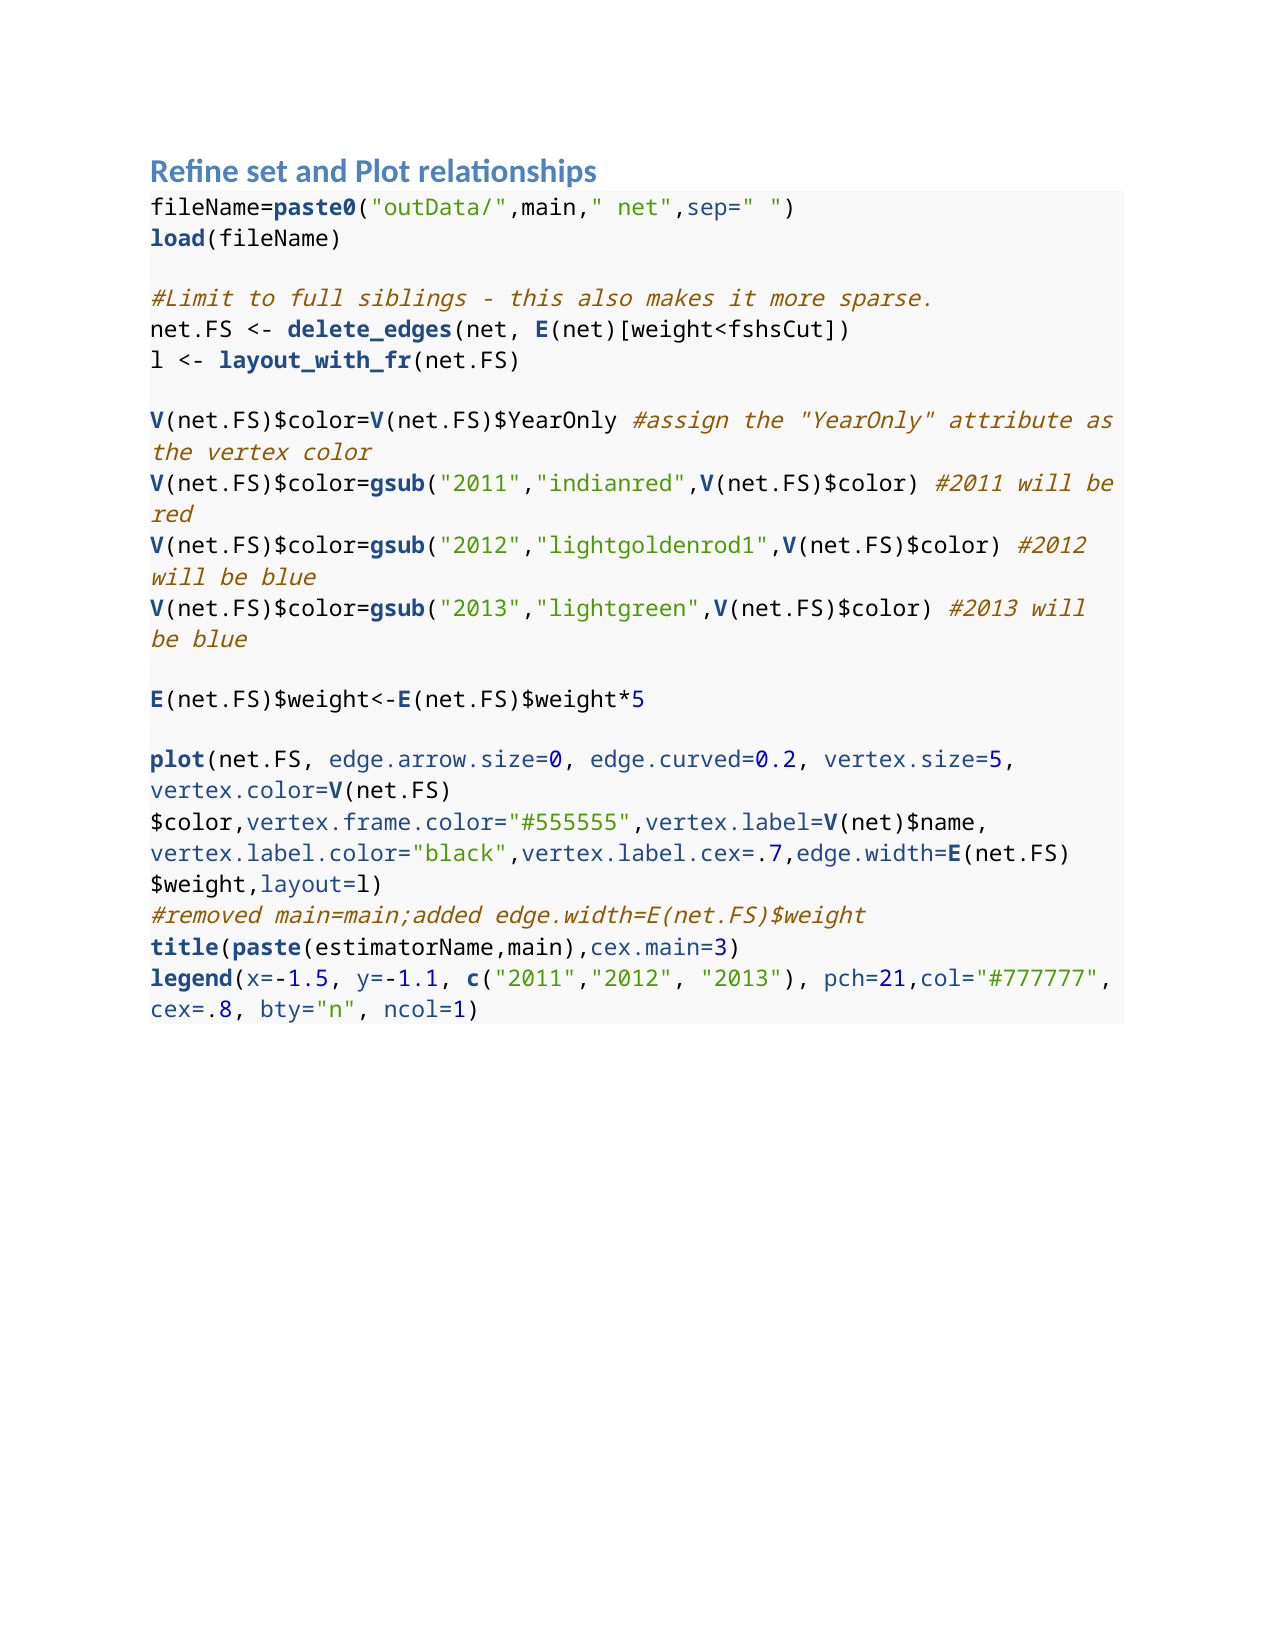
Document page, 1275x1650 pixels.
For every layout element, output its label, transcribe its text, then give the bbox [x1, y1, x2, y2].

subtitle Refine set and Plot relationships [150, 150, 1125, 191]
text fileName=paste0("outData/",main," net",sep=" ") load(fileName) #Limit to full siblings - this also makes it more sparse. net.FS <- delete_edges(net, E(net)[weight<fshsCut]) l <- layout_with_fr(net.FS) V(net.FS)$color=V(net.FS)$YearOnly #assign the "YearOnly" attribute as the vertex color V(net.FS)$color=gsub("2011","indianred",V(net.FS)$color) #2011 will be red V(net.FS)$color=gsub("2012","lightgoldenrod1",V(net.FS)$color) #2012 will be blue V(net.FS)$color=gsub("2013","lightgreen",V(net.FS)$color) #2013 will be blue E(net.FS)$weight<-E(net.FS)$weight*5 plot(net.FS, edge.arrow.size=0, edge.curved=0.2, vertex.size=5, vertex.color=V(net.FS)$color,vertex.frame.color="#555555",vertex.label=V(net)$name, vertex.label.color="black",vertex.label.cex=.7,edge.width=E(net.FS)$weight,layout=l) #removed main=main;added edge.width=E(net.FS)$weight title(paste(estimatorName,main),cex.main=3) legend(x=-1.5, y=-1.1, c("2011","2012", "2013"), pch=21,col="#777777", cex=.8, bty="n", ncol=1) [150, 191, 1125, 1024]
